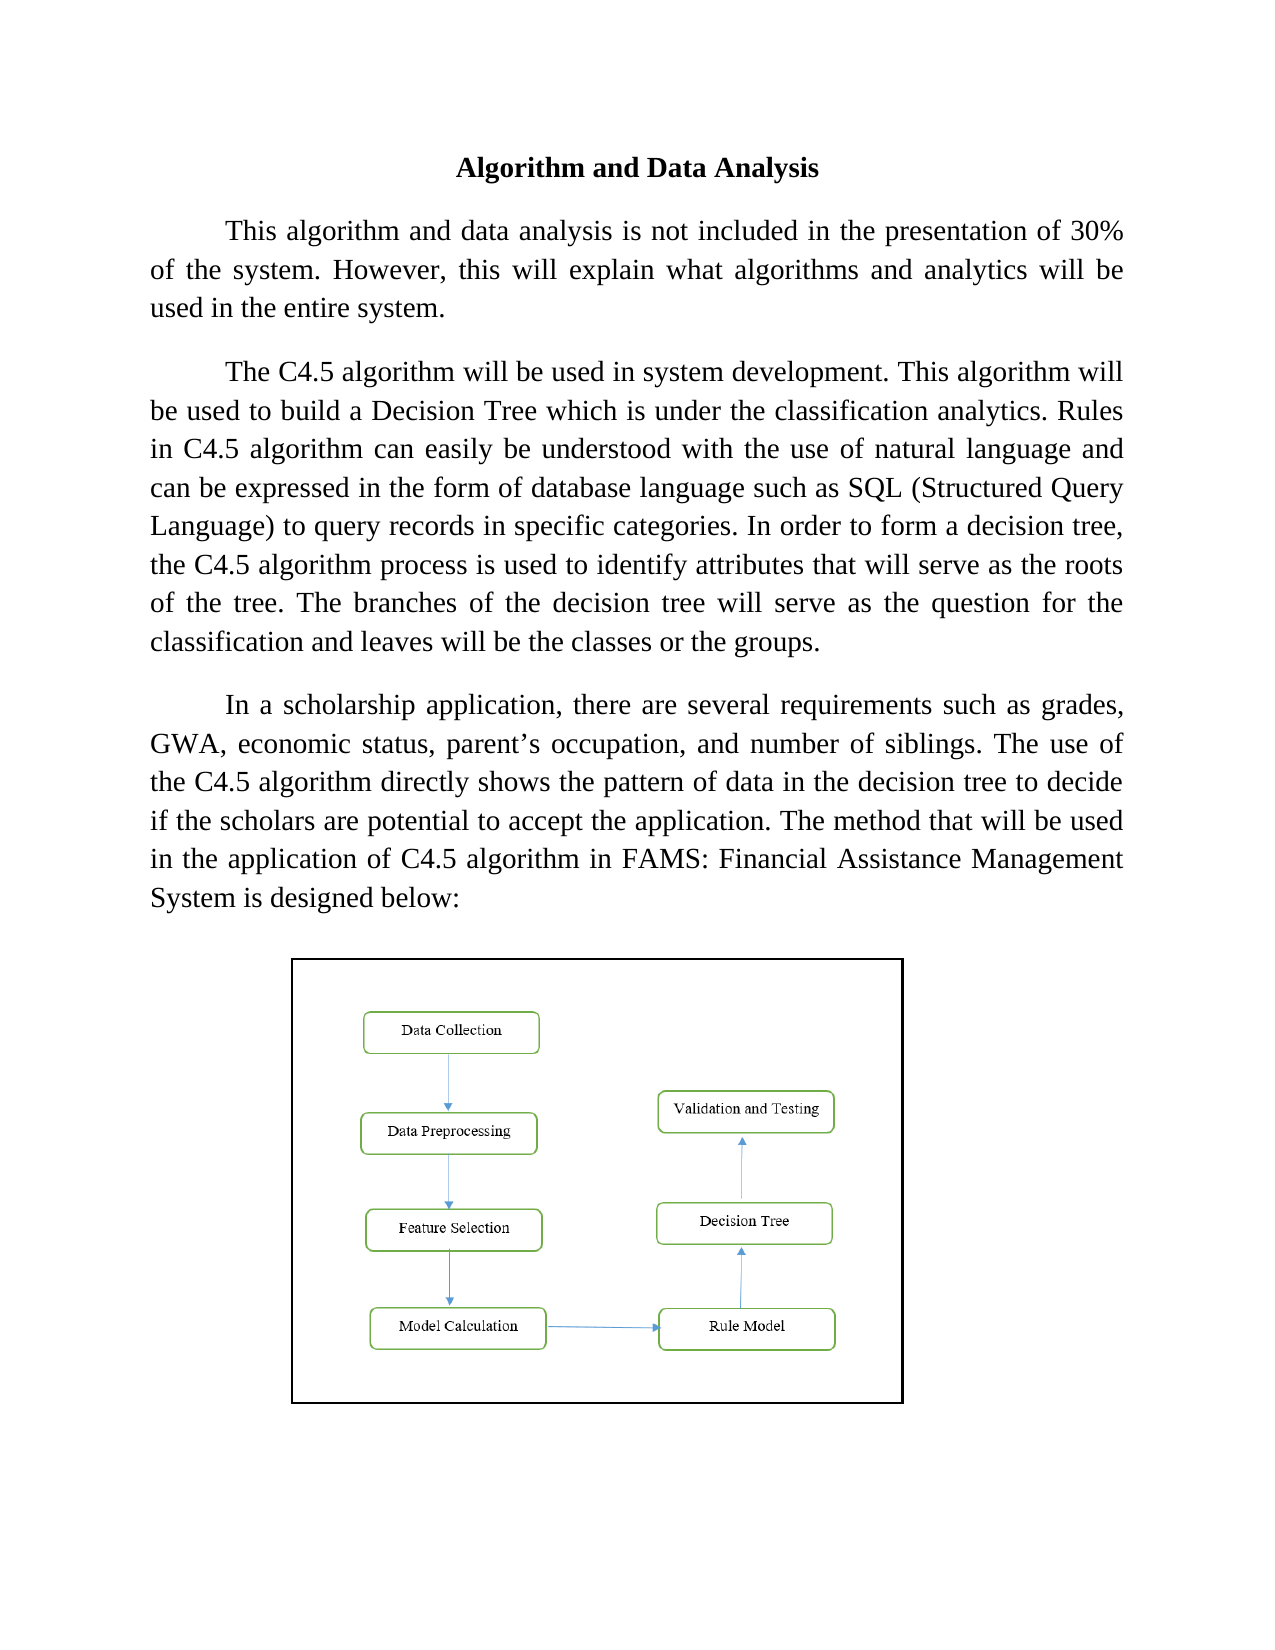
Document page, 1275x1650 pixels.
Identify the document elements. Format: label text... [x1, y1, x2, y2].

text The C4.5 algorithm will be used in system development. This algorithm will be used to build a Decision Tree which is under the classification analytics. Rules in C4.5 algorithm can easily be understood with the use of natural language and can be expressed in the form of database language such as SQL (Structured Query Language) to query records in specific categories. In order to form a decision tree, the C4.5 algorithm process is used to identify attributes that will serve as the roots of the tree. The branches of the decision tree will serve as the question for the classification and leaves will be the classes or the groups. [150, 354, 1125, 657]
text Algorithm and Data Analysis [150, 150, 1125, 183]
text This algorithm and data analysis is not included in the presentation of 30% of the system. However, this will explain what algorithms and analytics will be used in the entire system. [150, 213, 1125, 324]
text In a scholarship application, there are several requirements such as grades, GWA, economic status, parent’s occupation, and number of siblings. The use of the C4.5 algorithm directly shows the pattern of data in the decision tree to decide if the scholars are potential to accept the application. The method that will be used in the application of C4.5 algorithm in FAMS: Financial Assistance Management System is designed below: [150, 687, 1125, 914]
picture [343, 995, 854, 1359]
